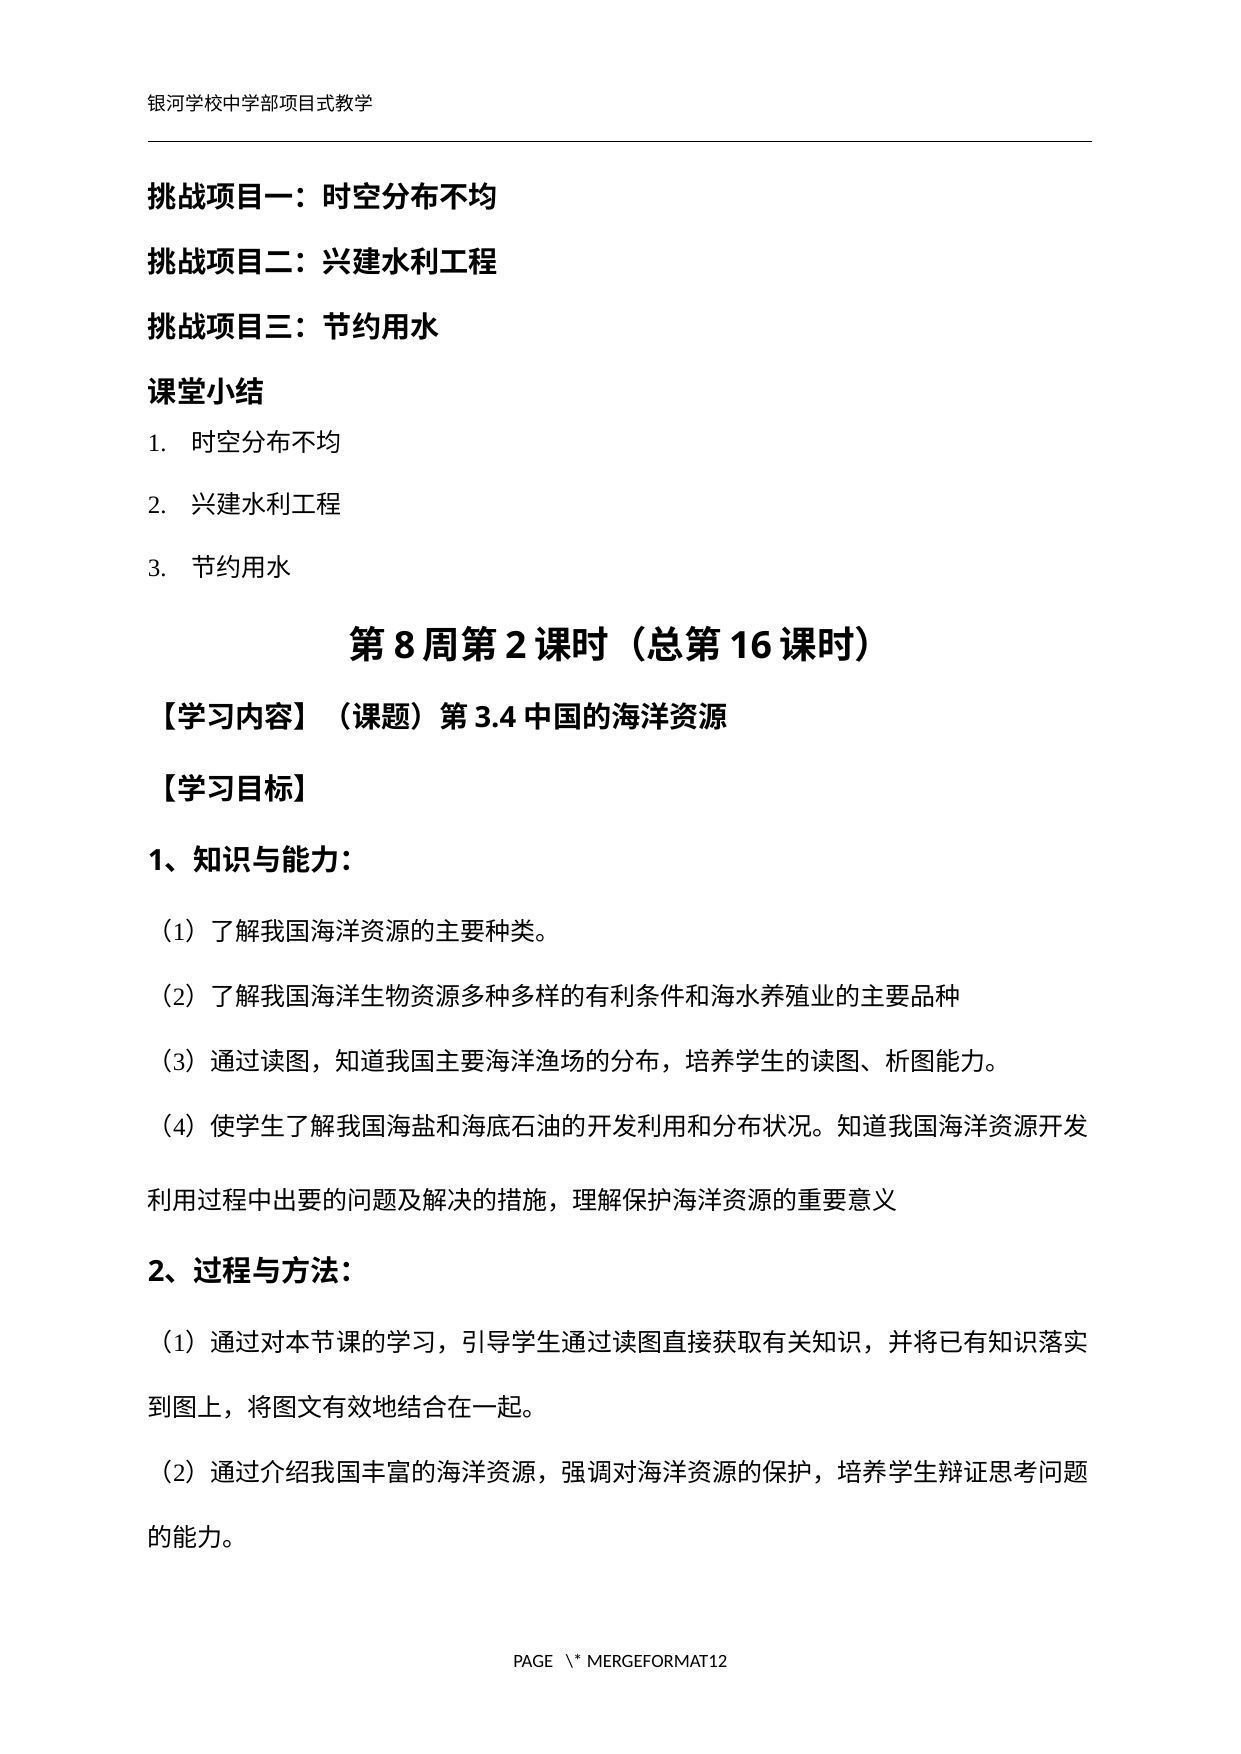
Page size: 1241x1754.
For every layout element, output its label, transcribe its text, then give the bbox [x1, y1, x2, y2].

text 【学习目标】 [148, 754, 1092, 819]
text 第8周第2课时（总第16课时） [148, 609, 1092, 674]
text （2）了解我国海洋生物资源多种多样的有利条件和海水养殖业的主要品种 [148, 962, 1092, 1027]
text 【学习内容】（课题）第3.4 中国的海洋资源 [148, 683, 1092, 748]
text （2）通过介绍我国丰富的海洋资源，强调对海洋资源的保护，培养学生辩证思考问题的能力。 [148, 1438, 1092, 1568]
text （1）了解我国海洋资源的主要种类。 [148, 897, 1092, 962]
text 挑战项目二：兴建水利工程 [148, 227, 1092, 292]
text （3）通过读图，知道我国主要海洋渔场的分布，培养学生的读图、析图能力。 [148, 1027, 1092, 1092]
text 2、过程与方法： [148, 1237, 1092, 1302]
text 1、知识与能力： [148, 825, 1092, 890]
list 兴建水利工程 [148, 484, 1092, 521]
text 挑战项目一：时空分布不均 [148, 162, 1092, 227]
list 时空分布不均 [148, 422, 1092, 458]
text 课堂小结 [148, 357, 1092, 422]
list 节约用水 [148, 547, 1092, 583]
text 挑战项目三：节约用水 [148, 292, 1092, 357]
text （4）使学生了解我国海盐和海底石油的开发利用和分布状况。知道我国海洋资源开发利用过程中出要的问题及解决的措施，理解保护海洋资源的重要意义 [148, 1092, 1092, 1231]
text （1）通过对本节课的学习，引导学生通过读图直接获取有关知识，并将已有知识落实到图上，将图文有效地结合在一起。 [148, 1308, 1092, 1438]
